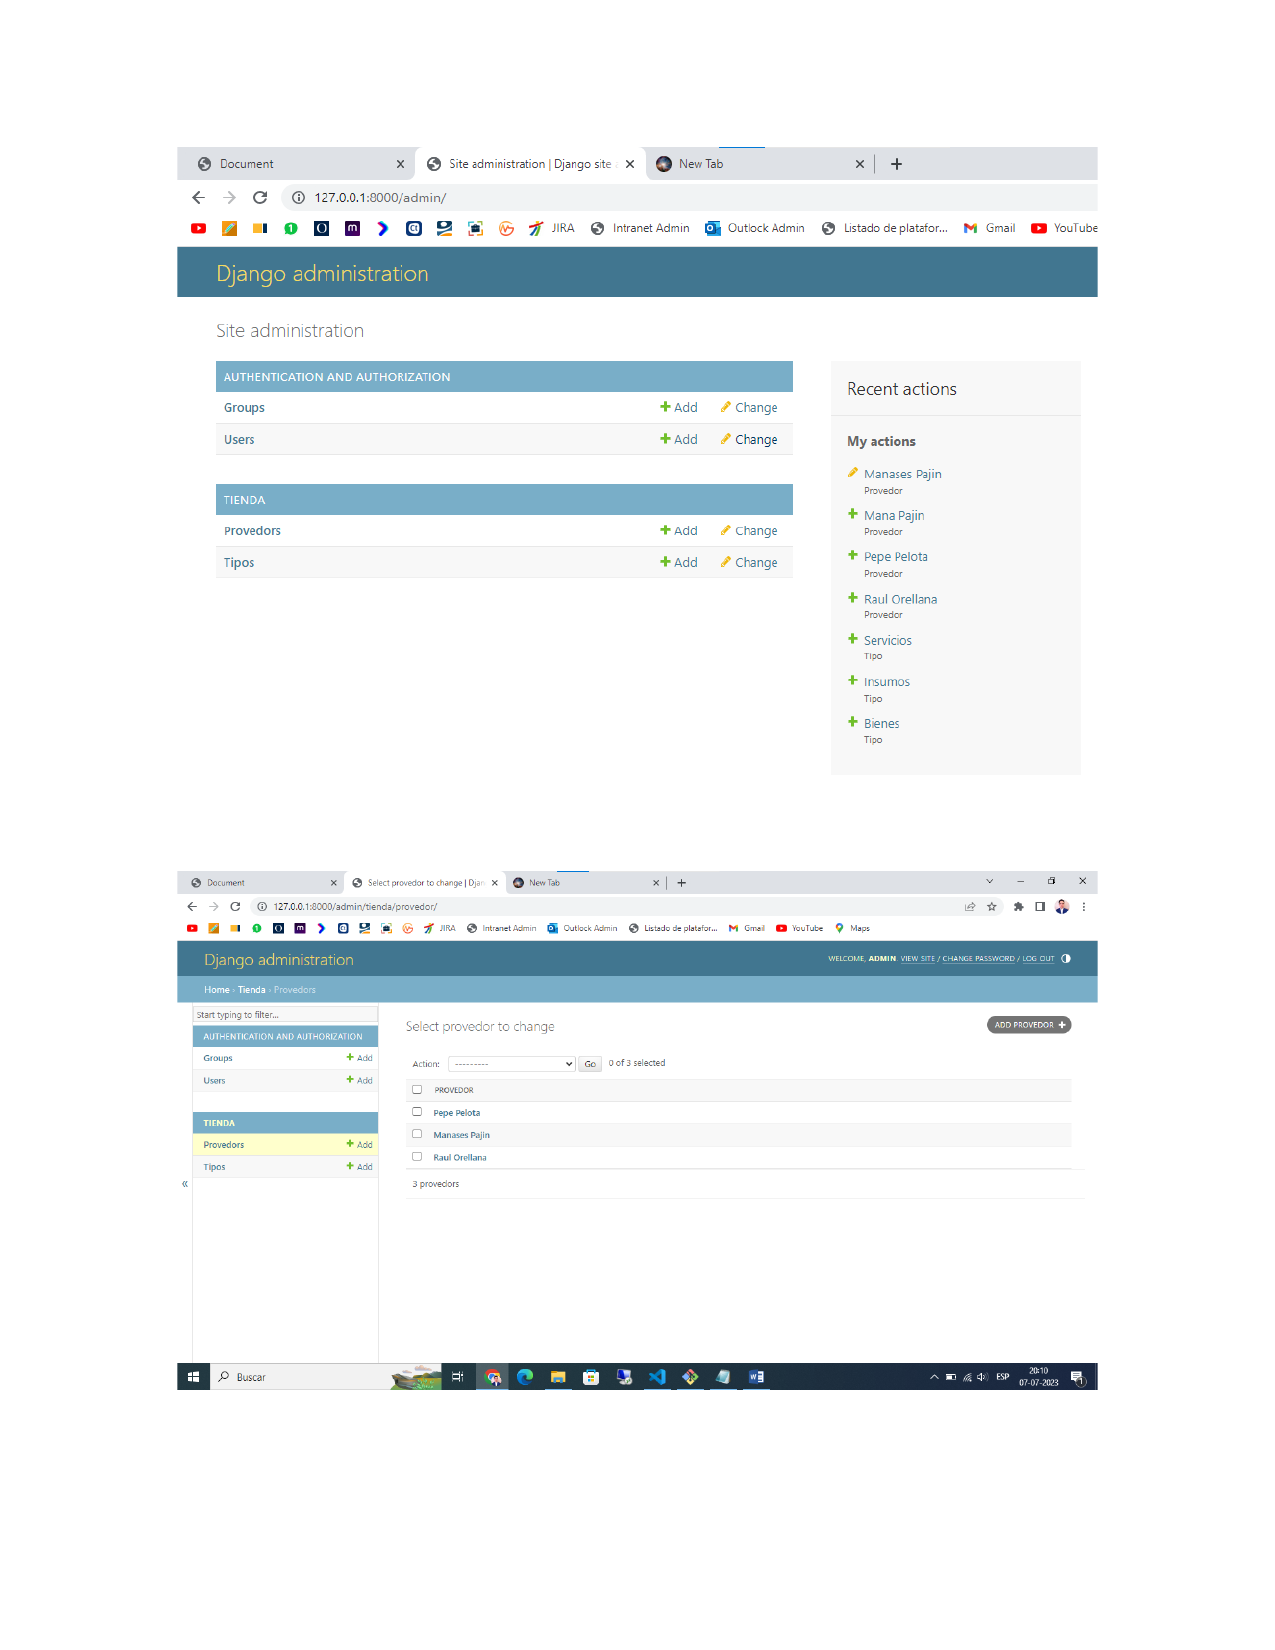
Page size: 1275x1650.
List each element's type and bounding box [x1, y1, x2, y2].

picture [177, 871, 1098, 1390]
picture [177, 147, 1098, 806]
